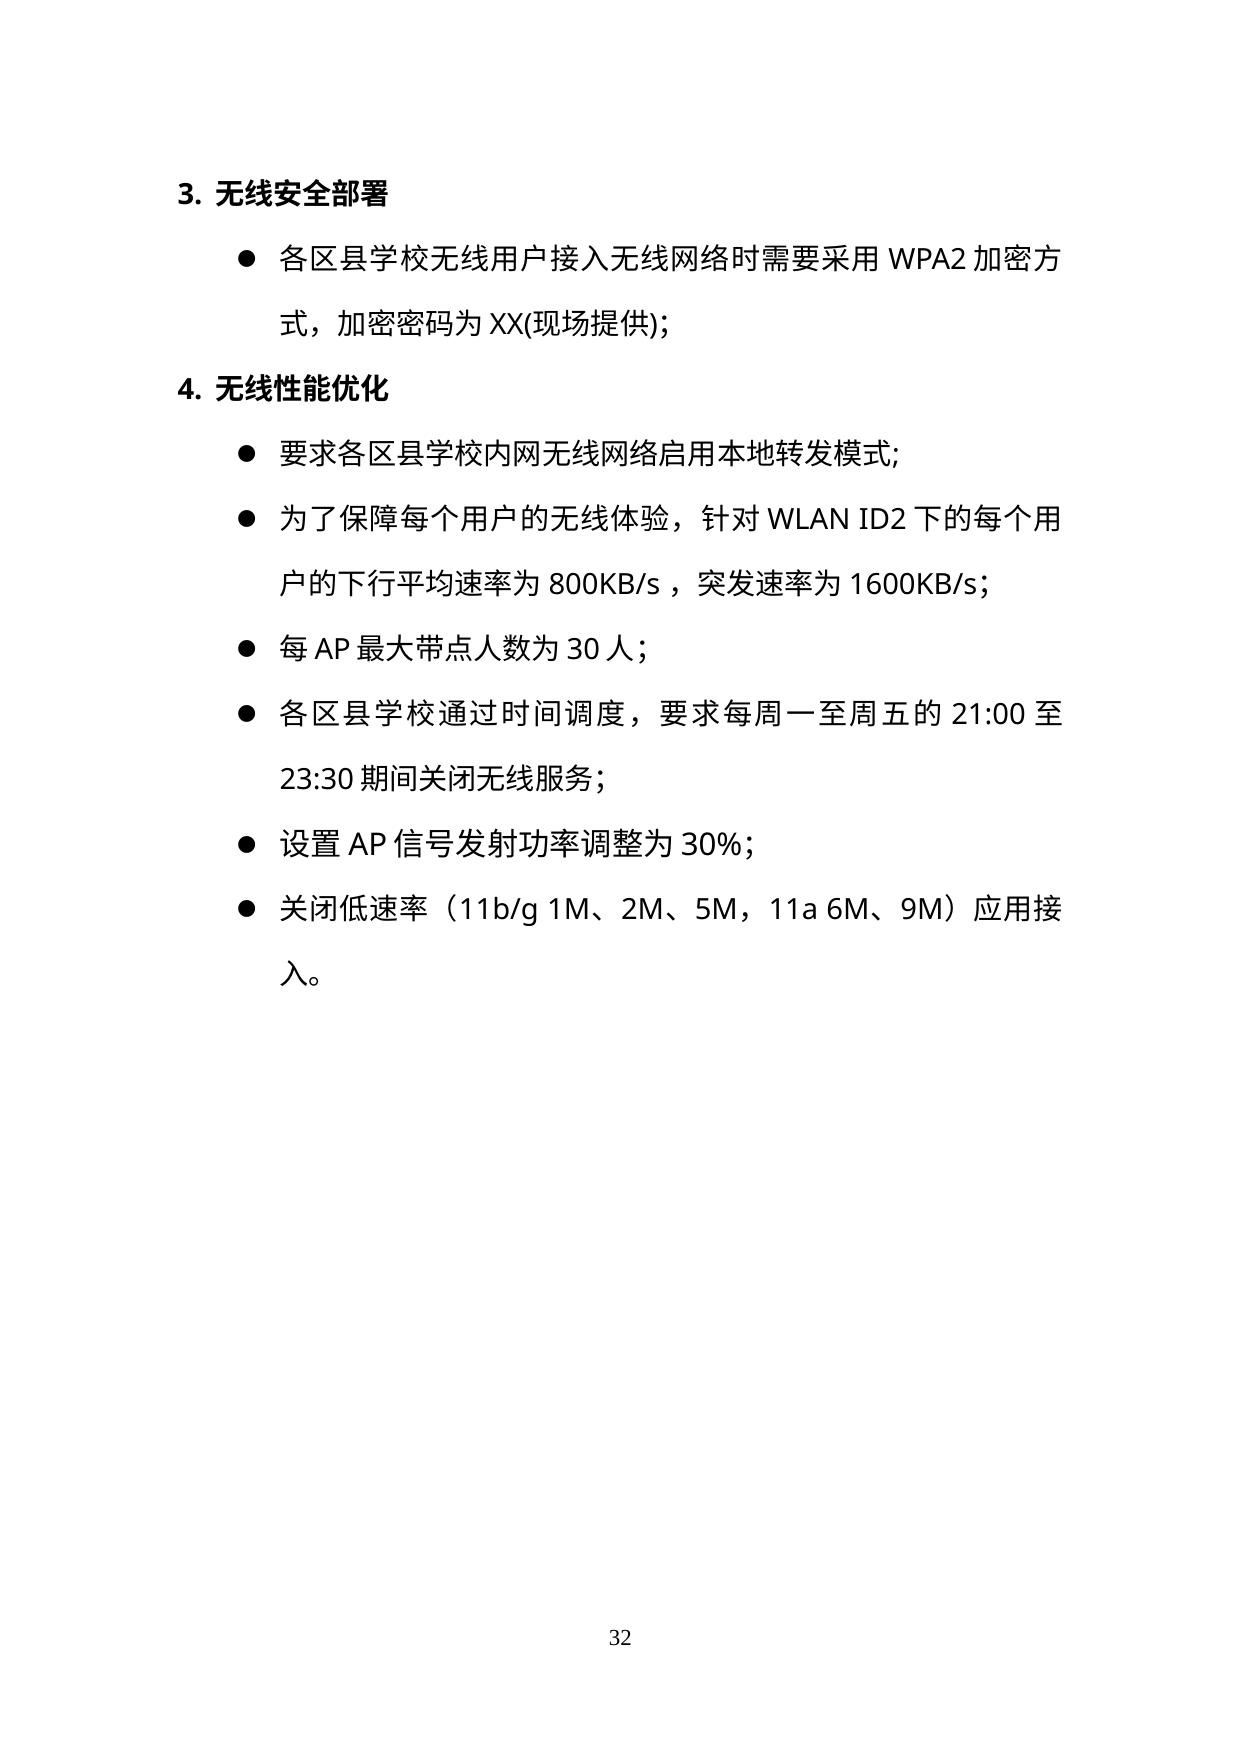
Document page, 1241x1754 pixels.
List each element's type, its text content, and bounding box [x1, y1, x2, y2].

list 为了保障每个用户的无线体验，针对WLAN ID2下的每个用户的下行平均速率为 800KB/s ，突发速率为1600KB/s； [236, 484, 1063, 614]
list 无线性能优化 [177, 354, 1063, 419]
list 每AP最大带点人数为30人； [236, 614, 1063, 679]
list 要求各区县学校内网无线网络启用本地转发模式; [236, 419, 1063, 484]
list 设置AP信号发射功率调整为30%； [236, 809, 1063, 874]
list 关闭低速率（11b/g 1M、2M、5M，11a 6M、9M）应用接入。 [236, 874, 1063, 1004]
list 无线安全部署 [177, 159, 1063, 224]
list 各区县学校无线用户接入无线网络时需要采用WPA2加密方式，加密密码为XX(现场提供)； [236, 224, 1063, 354]
list 各区县学校通过时间调度，要求每周一至周五的21:00至23:30期间关闭无线服务； [236, 679, 1063, 809]
